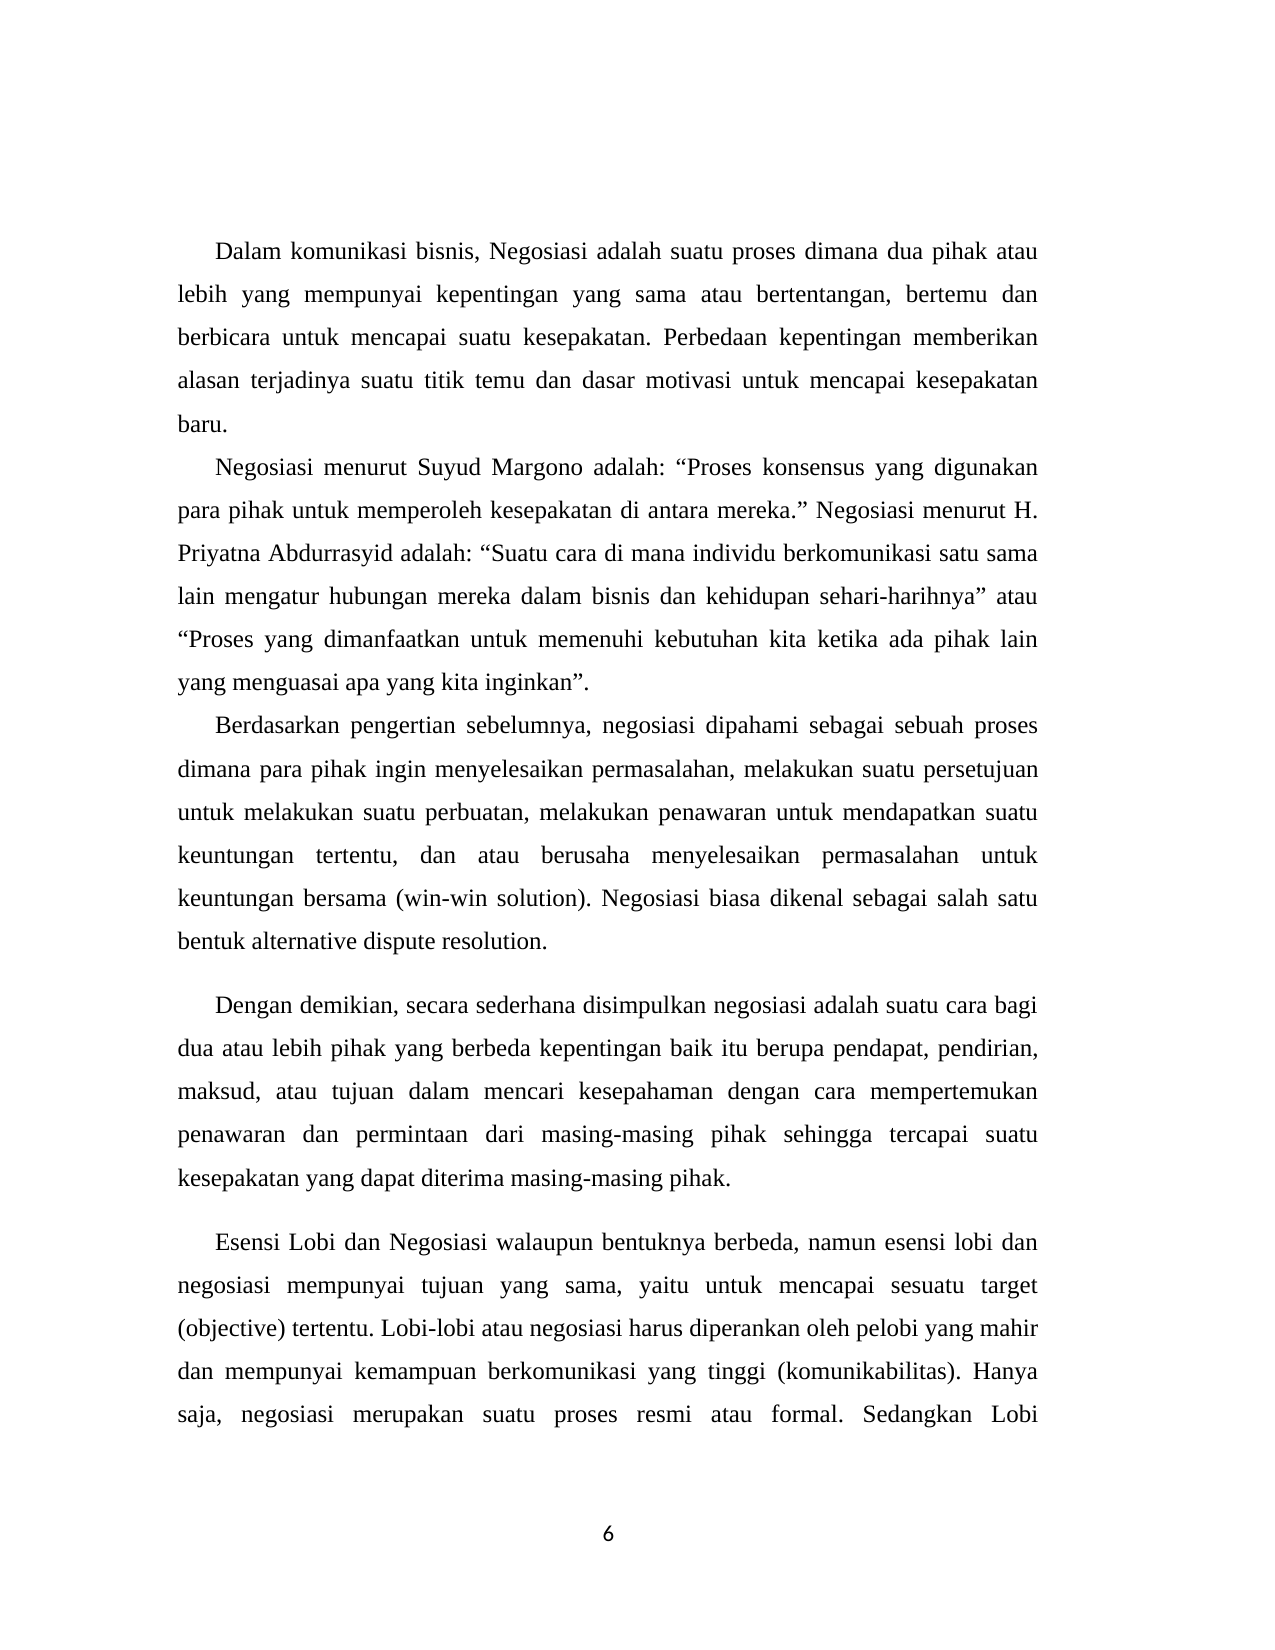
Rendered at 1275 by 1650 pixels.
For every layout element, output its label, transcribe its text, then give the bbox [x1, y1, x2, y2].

list Dalam komunikasi bisnis, Negosiasi adalah suatu proses dimana dua pihak atau lebih yang mempunyai kepentingan yang sama atau bertentangan, bertemu dan berbicara untuk mencapai suatu kesepakatan. Perbedaan kepentingan memberikan alasan terjadinya suatu titik temu dan dasar motivasi untuk mencapai kesepakatan baru. [177, 236, 1039, 437]
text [177, 1227, 1039, 1428]
list Berdasarkan pengertian sebelumnya, negosiasi dipahami sebagai sebuah proses dimana para pihak ingin menyelesaikan permasalahan, melakukan suatu persetujuan untuk melakukan suatu perbuatan, melakukan penawaran untuk mendapatkan suatu keuntungan tertentu, dan atau berusaha menyelesaikan permasalahan untuk keuntungan bersama (win-win solution). Negosiasi biasa dikenal sebagai salah satu bentuk alternative dispute resolution. [177, 711, 1039, 955]
text Dengan demikian, secara sederhana disimpulkan negosiasi adalah suatu cara bagi dua atau lebih pihak yang berbeda kepentingan baik itu berupa pendapat, pendirian, maksud, atau tujuan dalam mencari kesepahaman dengan cara mempertemukan penawaran dan permintaan dari masing-masing pihak sehingga tercapai suatu kesepakatan yang dapat diterima masing-masing pihak. [177, 990, 1039, 1191]
list Negosiasi menurut Suyud Margono adalah: “Proses konsensus yang digunakan para pihak untuk memperoleh kesepakatan di antara mereka.” Negosiasi menurut H. Priyatna Abdurrasyid adalah: “Suatu cara di mana individu berkomunikasi satu sama lain mengatur hubungan mereka dalam bisnis dan kehidupan sehari-harihnya” atau “Proses yang dimanfaatkan untuk memenuhi kebutuhan kita ketika ada pihak lain yang menguasai apa yang kita inginkan”. [177, 452, 1039, 696]
